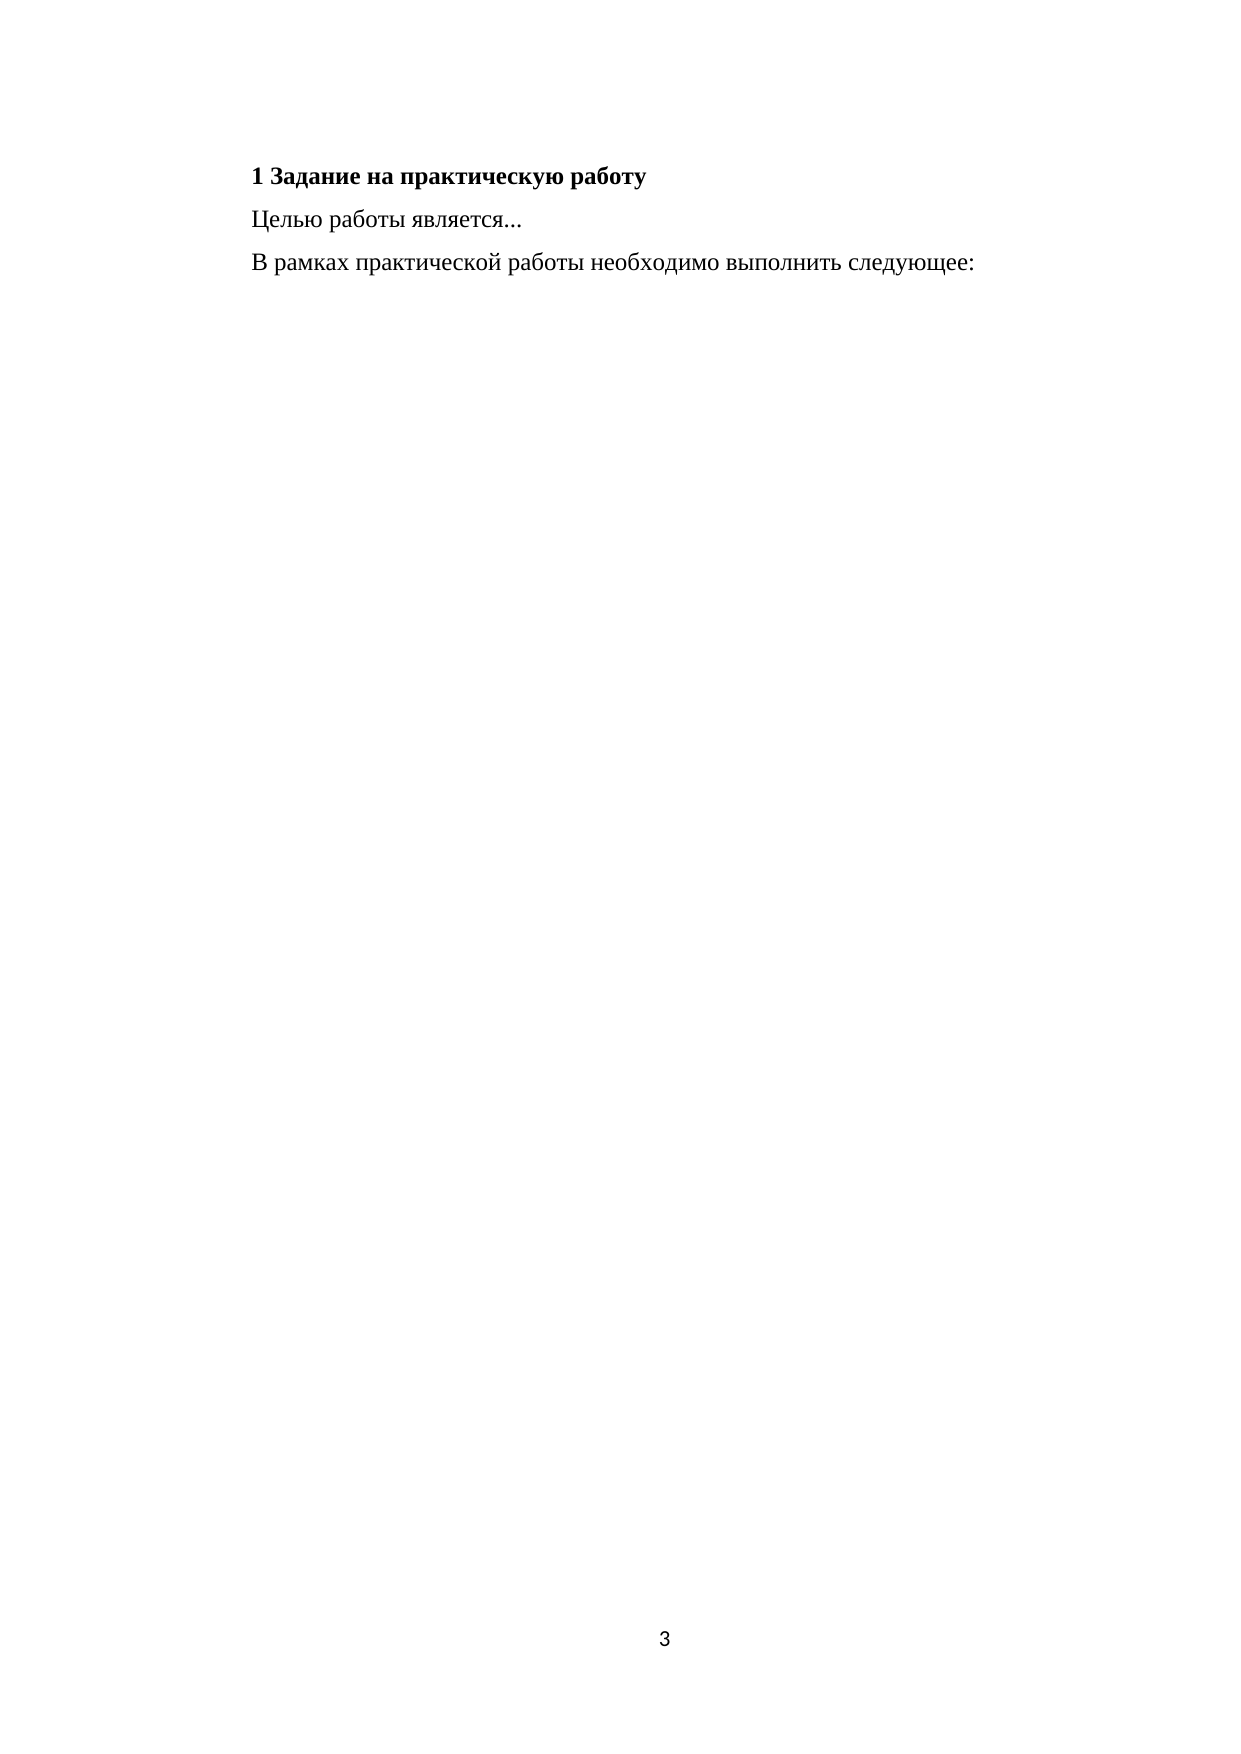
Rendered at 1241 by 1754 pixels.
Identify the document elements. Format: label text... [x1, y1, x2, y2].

subtitle 1 Задание на практическую работу [177, 161, 1152, 190]
text В рамках практической работы необходимо выполнить следующее: [177, 247, 1152, 276]
text Целью работы является... [177, 204, 1152, 233]
